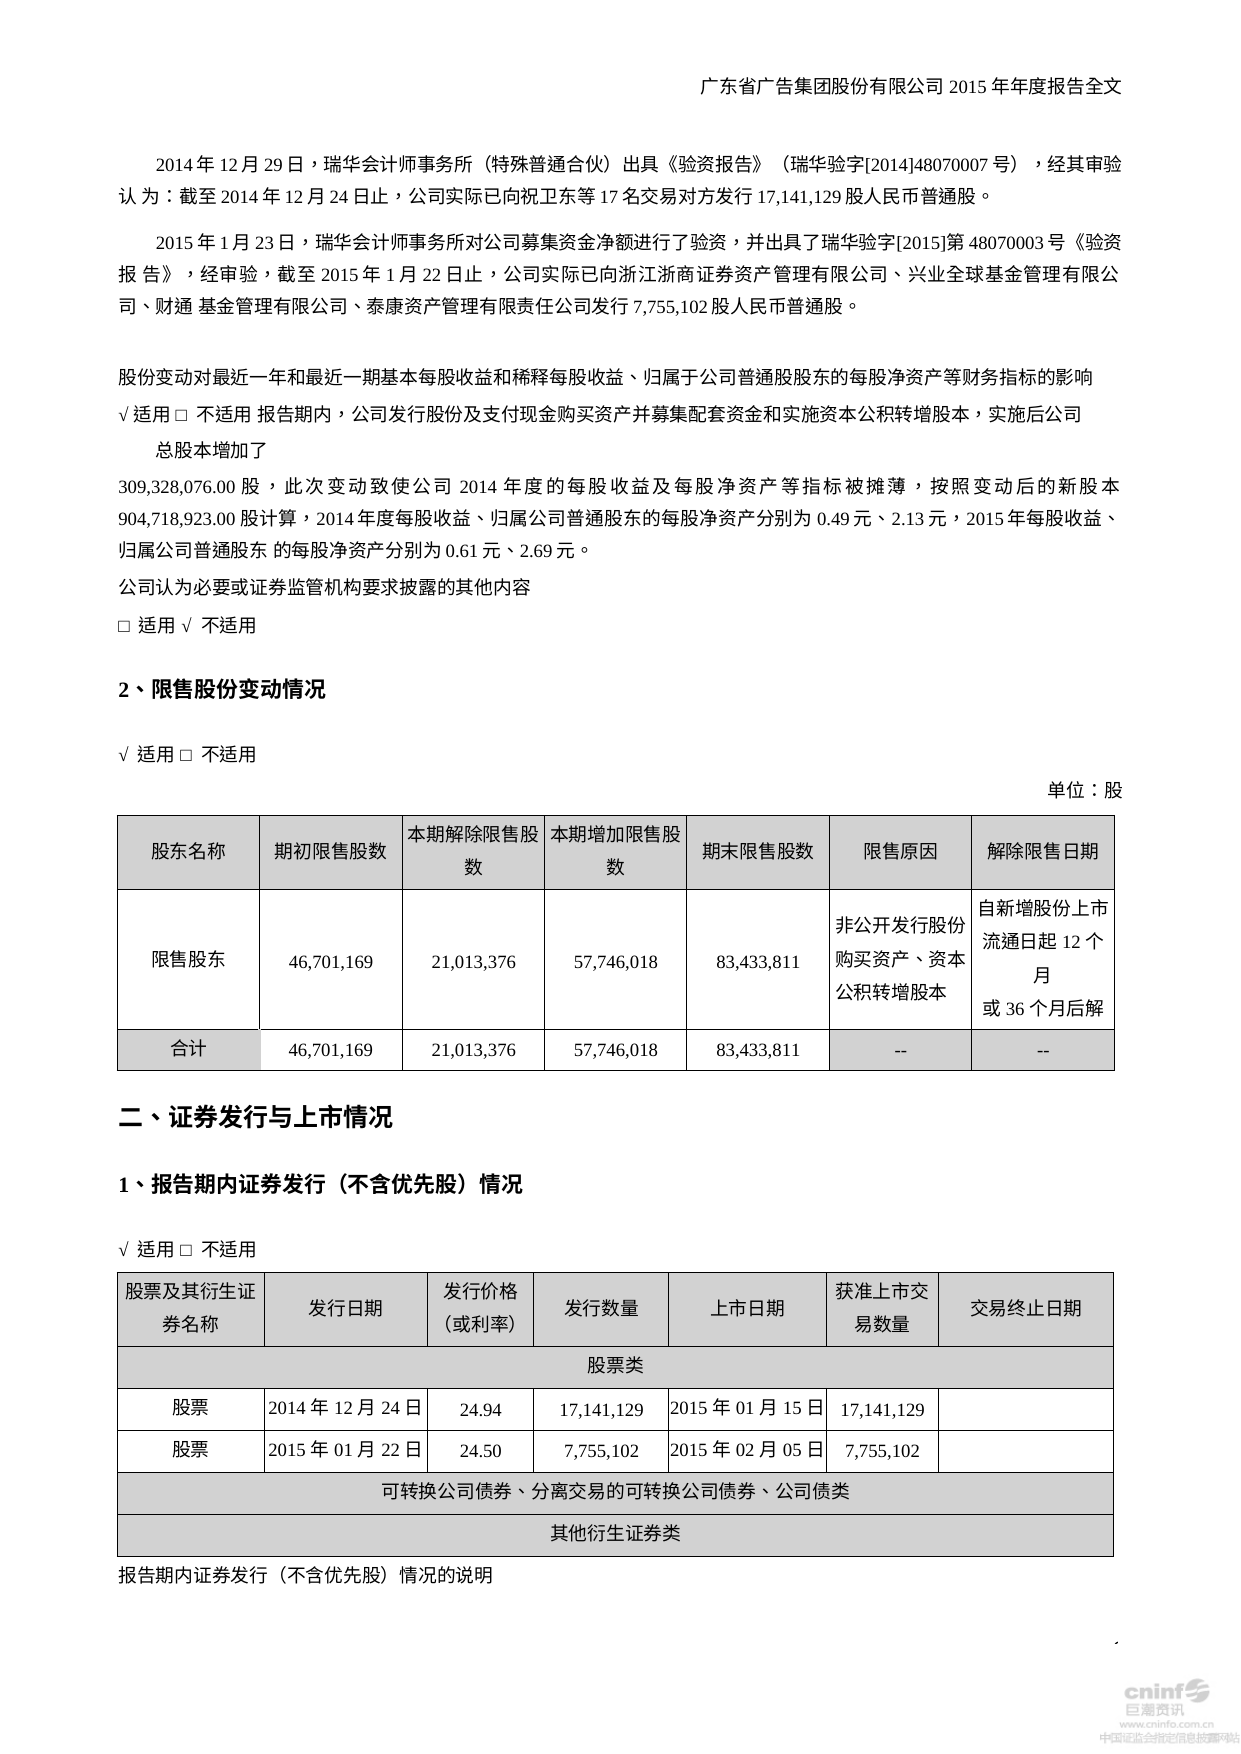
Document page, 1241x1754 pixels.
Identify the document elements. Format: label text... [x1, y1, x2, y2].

text √ 适用 □ 不适用 报告期内，公司发行股份及支付现金购买资产并募集配套资金和实施资本公积转增股本，实施后公司总股本增加了 [118, 402, 1095, 463]
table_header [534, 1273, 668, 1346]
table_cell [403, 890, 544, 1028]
text 单位：股 [102, 778, 1122, 803]
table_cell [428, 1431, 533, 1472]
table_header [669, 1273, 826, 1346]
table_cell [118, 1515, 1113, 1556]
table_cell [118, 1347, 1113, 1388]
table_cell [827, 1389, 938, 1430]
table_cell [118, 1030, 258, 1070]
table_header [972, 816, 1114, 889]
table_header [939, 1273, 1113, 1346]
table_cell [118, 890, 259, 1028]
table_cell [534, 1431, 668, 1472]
text √ 适用 □ 不适用 [118, 1236, 1122, 1262]
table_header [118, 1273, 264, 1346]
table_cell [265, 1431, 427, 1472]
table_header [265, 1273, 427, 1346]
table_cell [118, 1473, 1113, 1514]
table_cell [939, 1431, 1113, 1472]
subtitle 1、报告期内证券发行（不含优先股）情况 [118, 1169, 1122, 1199]
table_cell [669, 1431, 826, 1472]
picture [1099, 1673, 1241, 1754]
text 2014年12月29日，瑞华会计师事务所（特殊普通合伙）出具《验资报告》（瑞华验字[2014]48070007号），经其审验认 为：截至2014年12月24日止，公司实际已向祝卫东等17名交易对方发行17,141,129股人民币普通股。 [118, 152, 1122, 209]
subtitle 2、限售股份变动情况 [118, 674, 1240, 704]
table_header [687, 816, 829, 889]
text √ 适用 □ 不适用 [118, 742, 1122, 767]
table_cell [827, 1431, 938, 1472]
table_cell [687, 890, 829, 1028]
subtitle 二、证券发行与上市情况 [118, 1100, 1122, 1134]
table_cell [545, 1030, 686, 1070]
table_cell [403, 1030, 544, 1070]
text 公司认为必要或证券监管机构要求披露的其他内容 [118, 574, 1240, 600]
text 309,328,076.00股，此次变动致使公司2014年度的每股收益及每股净资产等指标被摊薄，按照变动后的新股本904,718,923.00 股计算，2014年度每股收益、归属公司普通股东的每股净资产分别为0.49元、2.13元，2015年每股收益、归属公司普通股东 的每股净资产分别为0.61元、2.69元。 [118, 473, 1122, 563]
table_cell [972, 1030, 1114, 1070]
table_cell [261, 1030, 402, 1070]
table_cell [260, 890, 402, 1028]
text 2015年1月23日，瑞华会计师事务所对公司募集资金净额进行了验资，并出具了瑞华验字[2015]第48070003号《验资报 告》，经审验，截至2015年1月22日止，公司实际已向浙江浙商证券资产管理有限公司、兴业全球基金管理有限公司、财通 基金管理有限公司、泰康资产管理有限责任公司发行7,755,102股人民币普通股。 [118, 229, 1122, 319]
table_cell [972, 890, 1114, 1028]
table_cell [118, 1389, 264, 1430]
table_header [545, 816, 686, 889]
text □ 适用 √ 不适用 [118, 612, 1240, 638]
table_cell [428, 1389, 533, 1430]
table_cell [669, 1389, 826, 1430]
text 报告期内证券发行（不含优先股）情况的说明 [118, 1562, 1122, 1587]
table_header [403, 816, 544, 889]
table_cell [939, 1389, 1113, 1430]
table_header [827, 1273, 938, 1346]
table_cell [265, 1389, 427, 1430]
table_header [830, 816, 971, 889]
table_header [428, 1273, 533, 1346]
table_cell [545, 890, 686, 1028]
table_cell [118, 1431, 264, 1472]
text 股份变动对最近一年和最近一期基本每股收益和稀释每股收益、归属于公司普通股股东的每股净资产等财务指标的影响 [118, 364, 1240, 389]
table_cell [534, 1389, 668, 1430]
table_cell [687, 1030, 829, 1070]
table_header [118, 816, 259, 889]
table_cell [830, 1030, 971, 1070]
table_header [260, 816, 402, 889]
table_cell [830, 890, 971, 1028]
